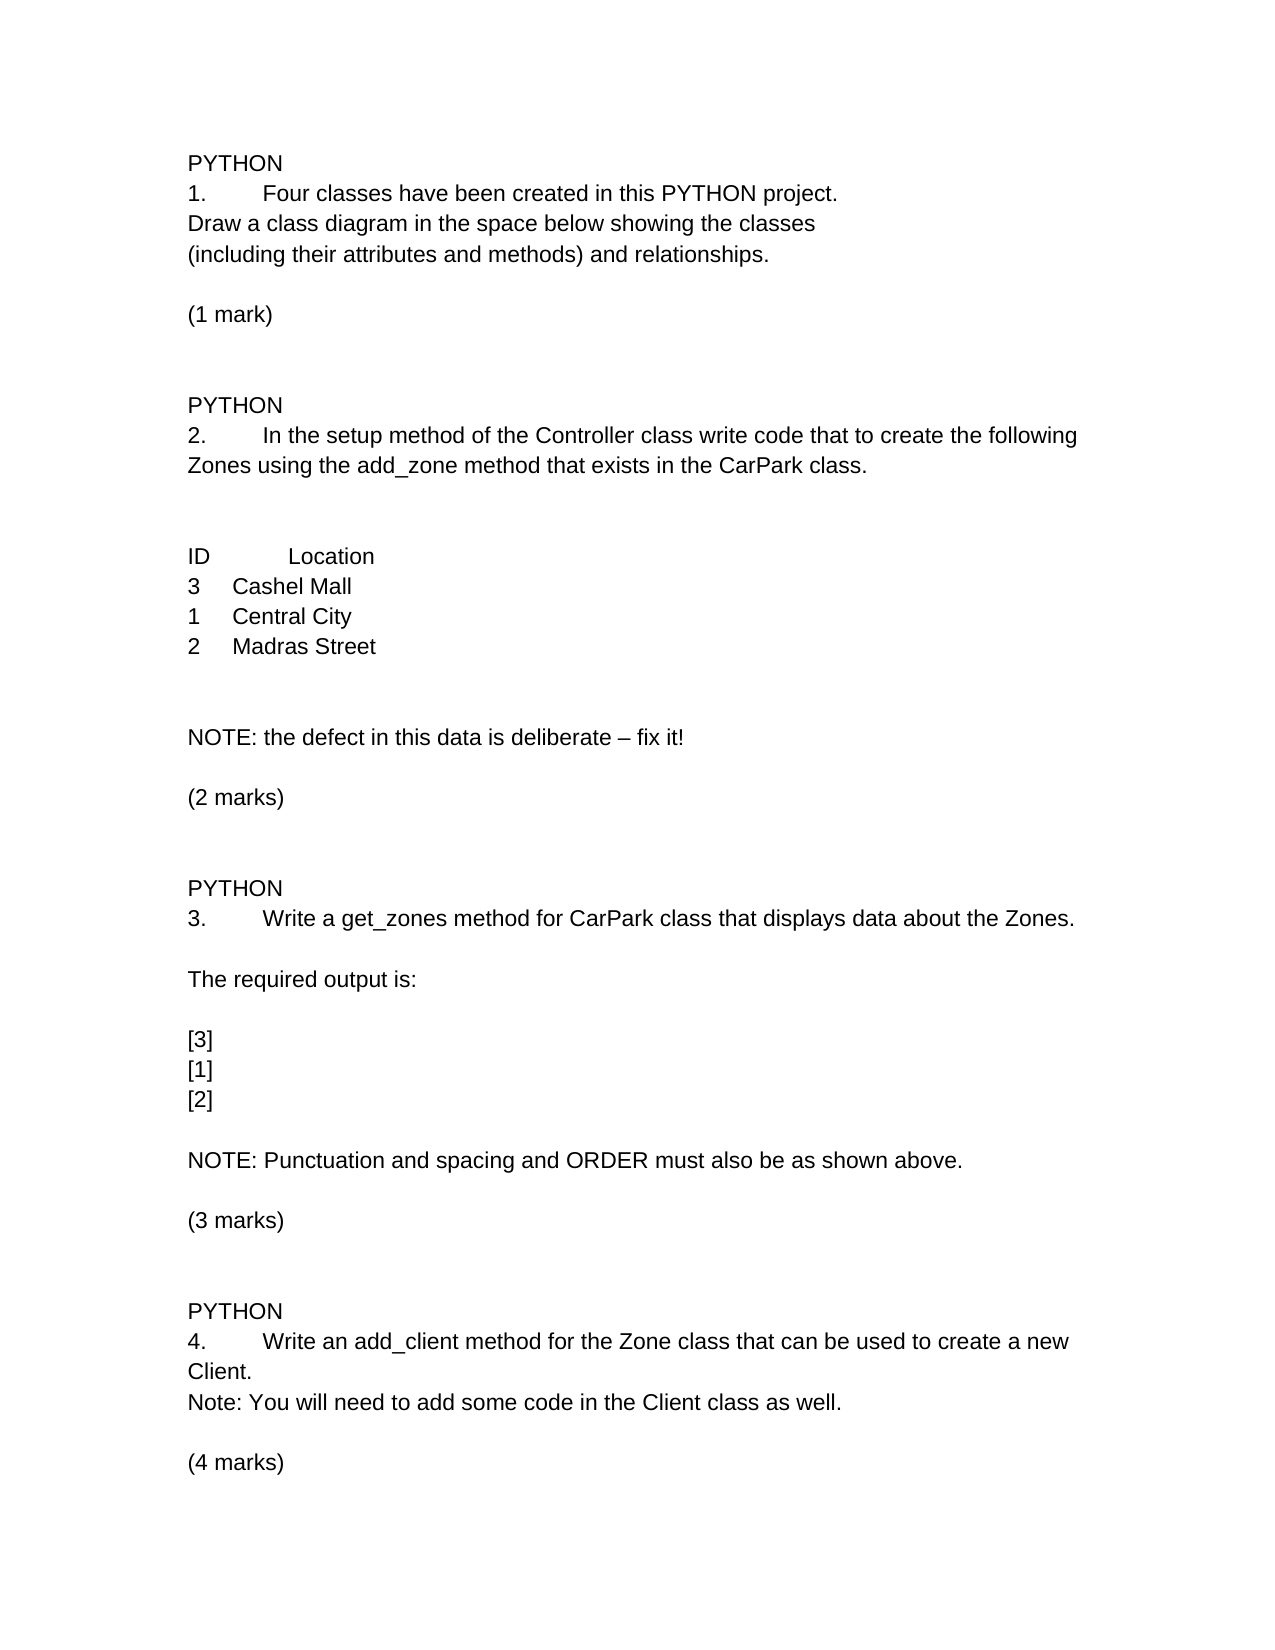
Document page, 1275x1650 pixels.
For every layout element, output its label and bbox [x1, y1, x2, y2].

text [187, 150, 1087, 1475]
